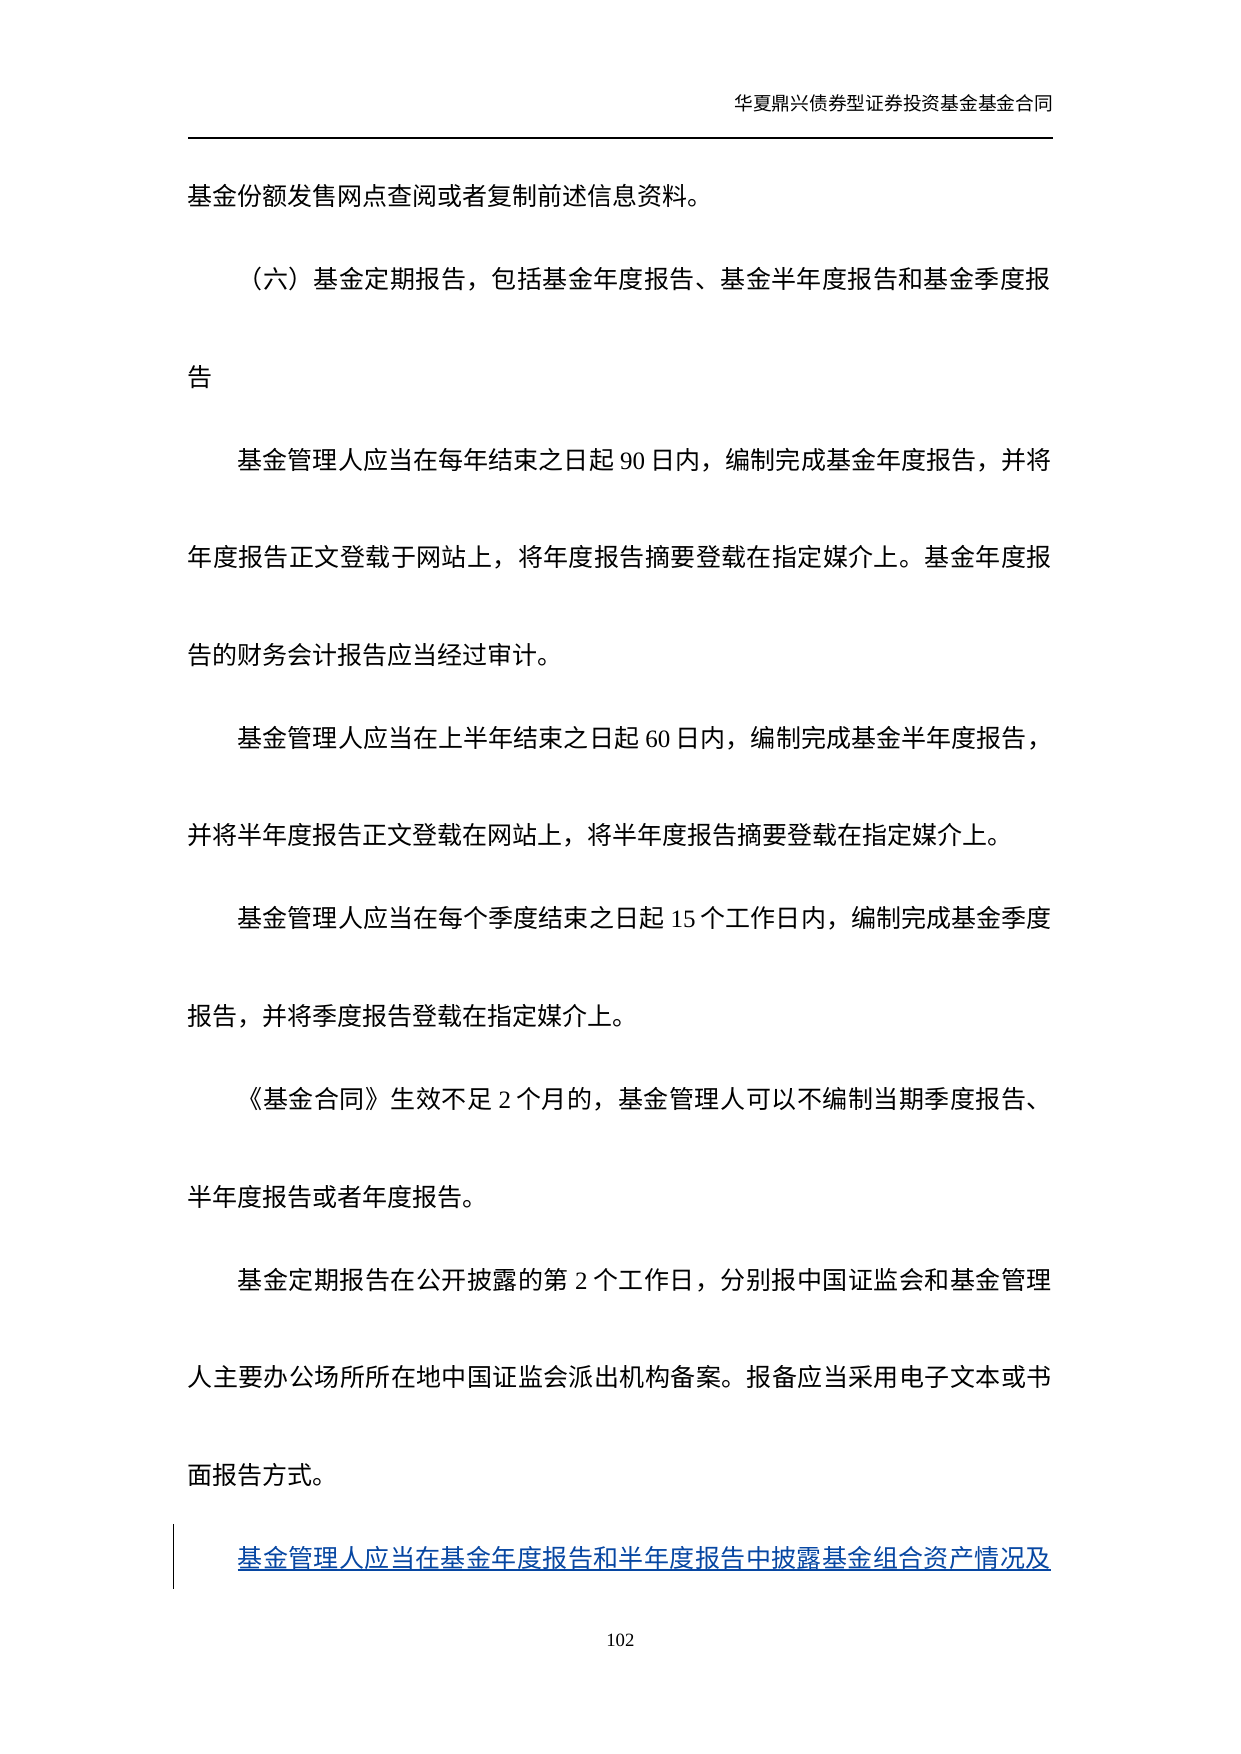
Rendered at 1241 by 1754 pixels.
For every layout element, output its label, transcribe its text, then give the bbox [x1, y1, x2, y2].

text （六）基金定期报告，包括基金年度报告、基金半年度报告和基金季度报告 [187, 245, 1053, 408]
text 基金管理人应当在上半年结束之日起60日内，编制完成基金半年度报告，并将半年度报告正文登载在网站上，将半年度报告摘要登载在指定媒介上。 [187, 704, 1053, 866]
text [187, 162, 1053, 227]
text 基金管理人应当在每个季度结束之日起15个工作日内，编制完成基金季度报告，并将季度报告登载在指定媒介上。 [187, 884, 1053, 1047]
text 基金定期报告在公开披露的第2个工作日，分别报中国证监会和基金管理人主要办公场所所在地中国证监会派出机构备案。报备应当采用电子文本或书面报告方式。 [187, 1246, 1053, 1506]
text 基金管理人应当在每年结束之日起90日内，编制完成基金年度报告，并将年度报告正文登载于网站上，将年度报告摘要登载在指定媒介上。基金年度报告的财务会计报告应当经过审计。 [187, 426, 1053, 686]
text 《基金合同》生效不足2个月的，基金管理人可以不编制当期季度报告、半年度报告或者年度报告。 [187, 1065, 1053, 1228]
